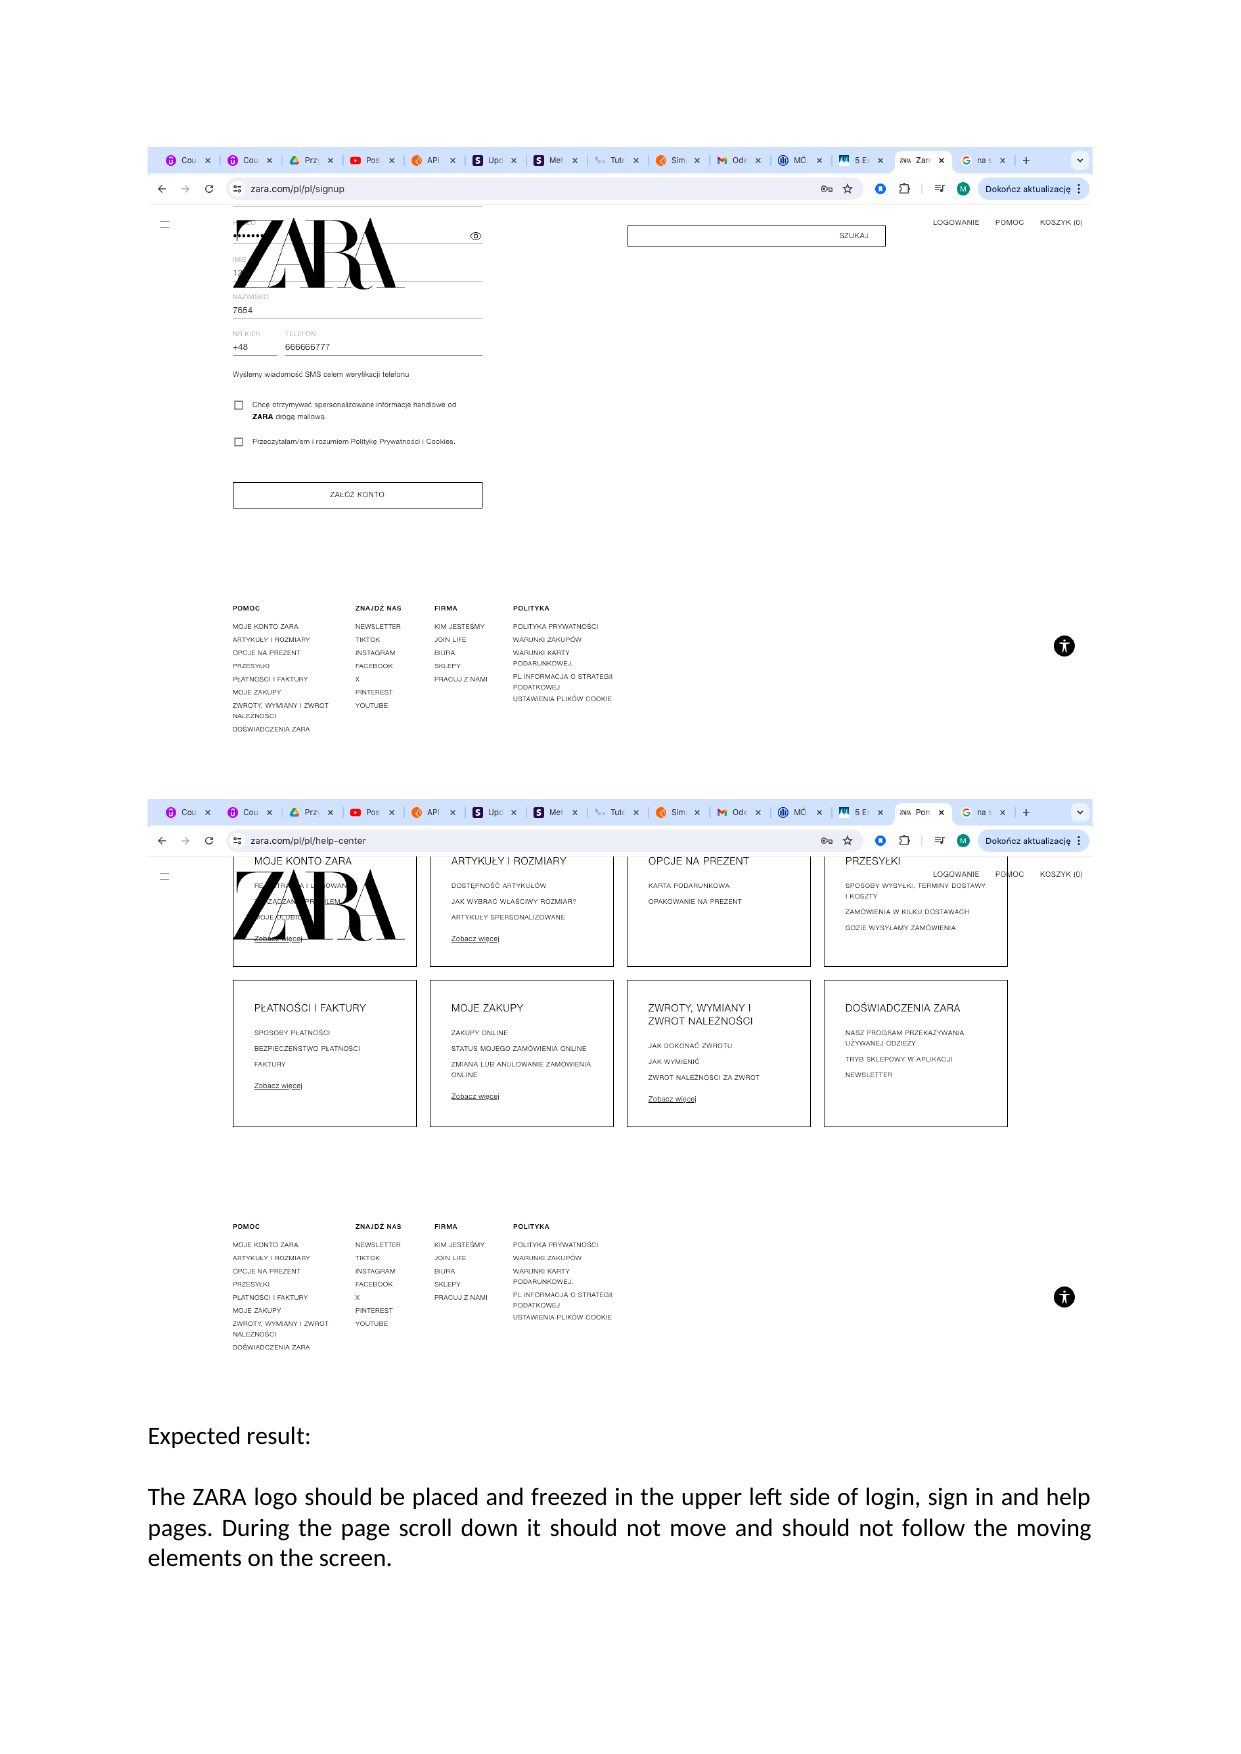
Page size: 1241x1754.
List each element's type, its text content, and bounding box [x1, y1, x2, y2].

text The ZARA logo should be placed and freezed in the upper left side of login, sign in and help pages. During the page scroll down it should not move and should not follow the moving elements on the screen. [148, 1481, 1093, 1573]
picture [147, 799, 1093, 1390]
text Expected result: [148, 1420, 1093, 1451]
picture [147, 147, 1093, 739]
